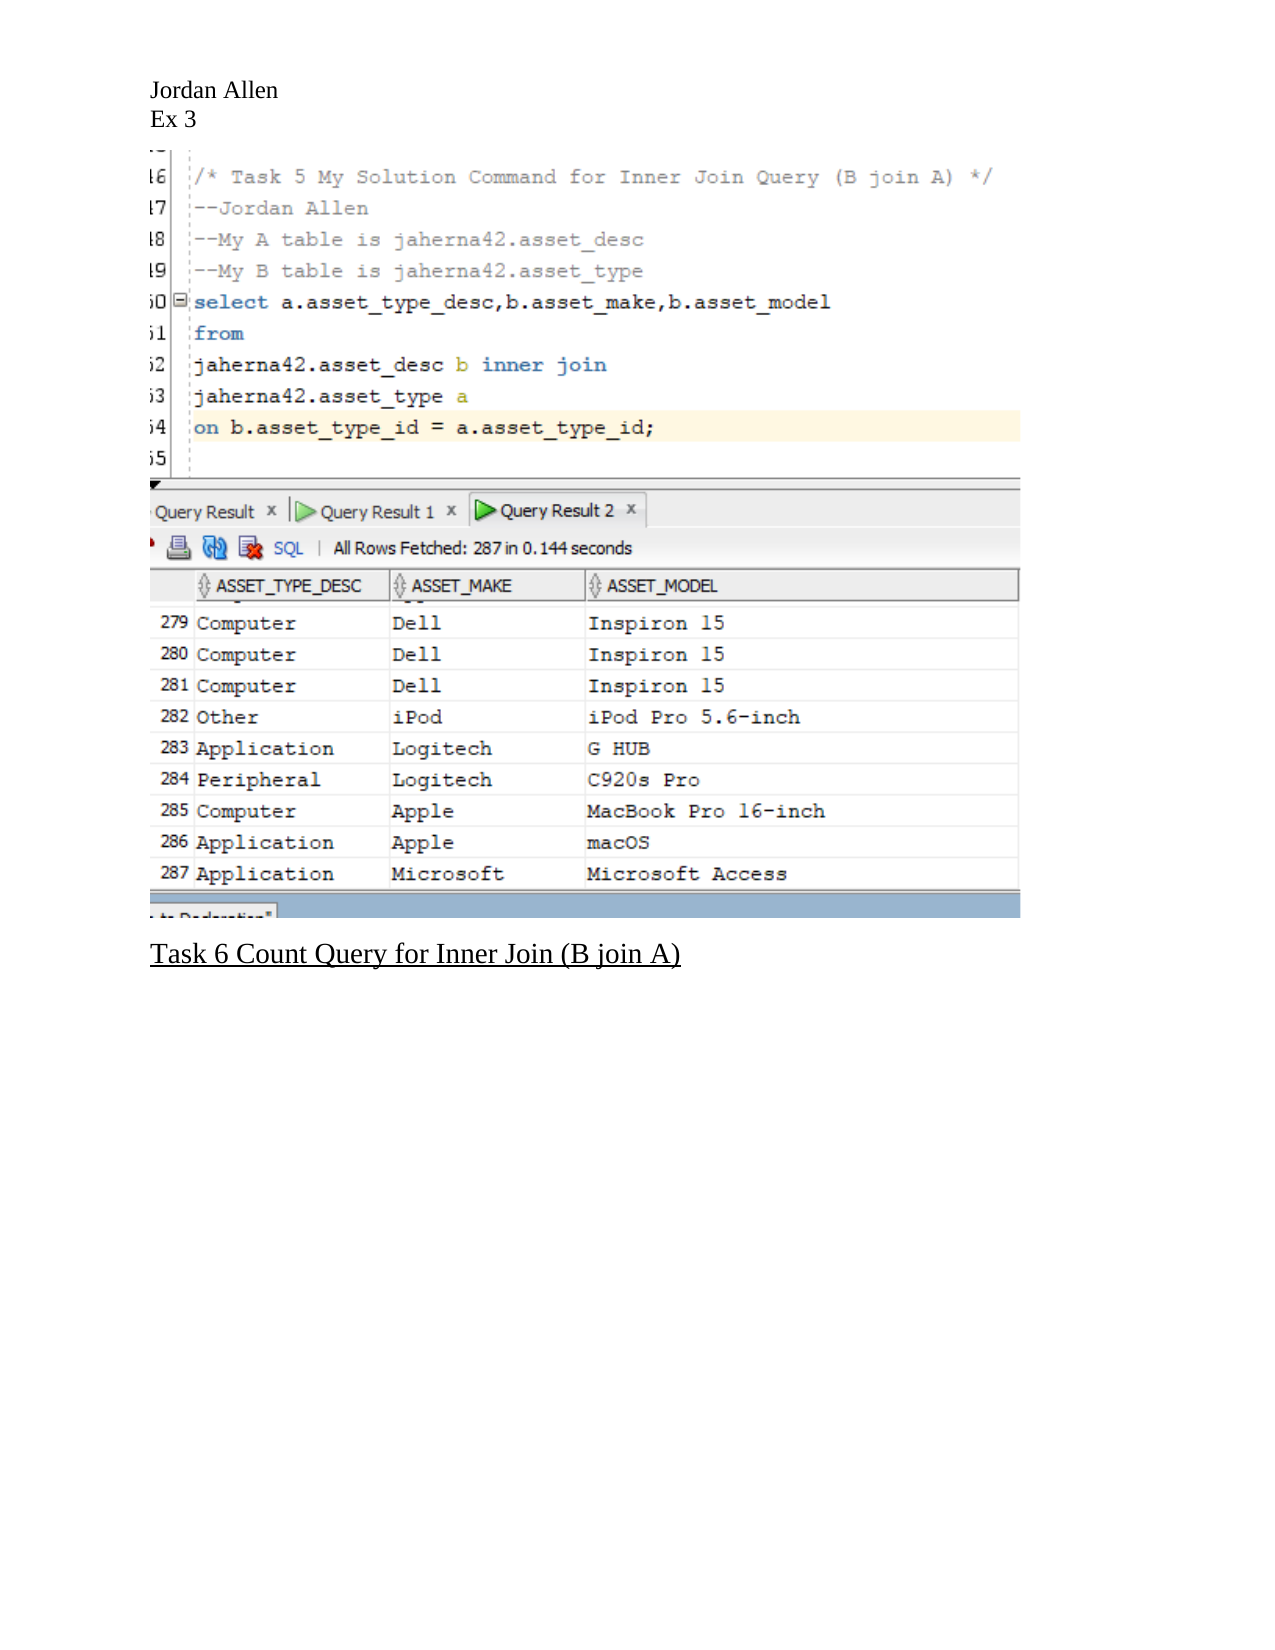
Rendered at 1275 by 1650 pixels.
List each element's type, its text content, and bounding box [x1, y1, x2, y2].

picture [150, 150, 1021, 918]
text Task 6 Count Query for Inner Join (B join A) [150, 936, 1125, 970]
